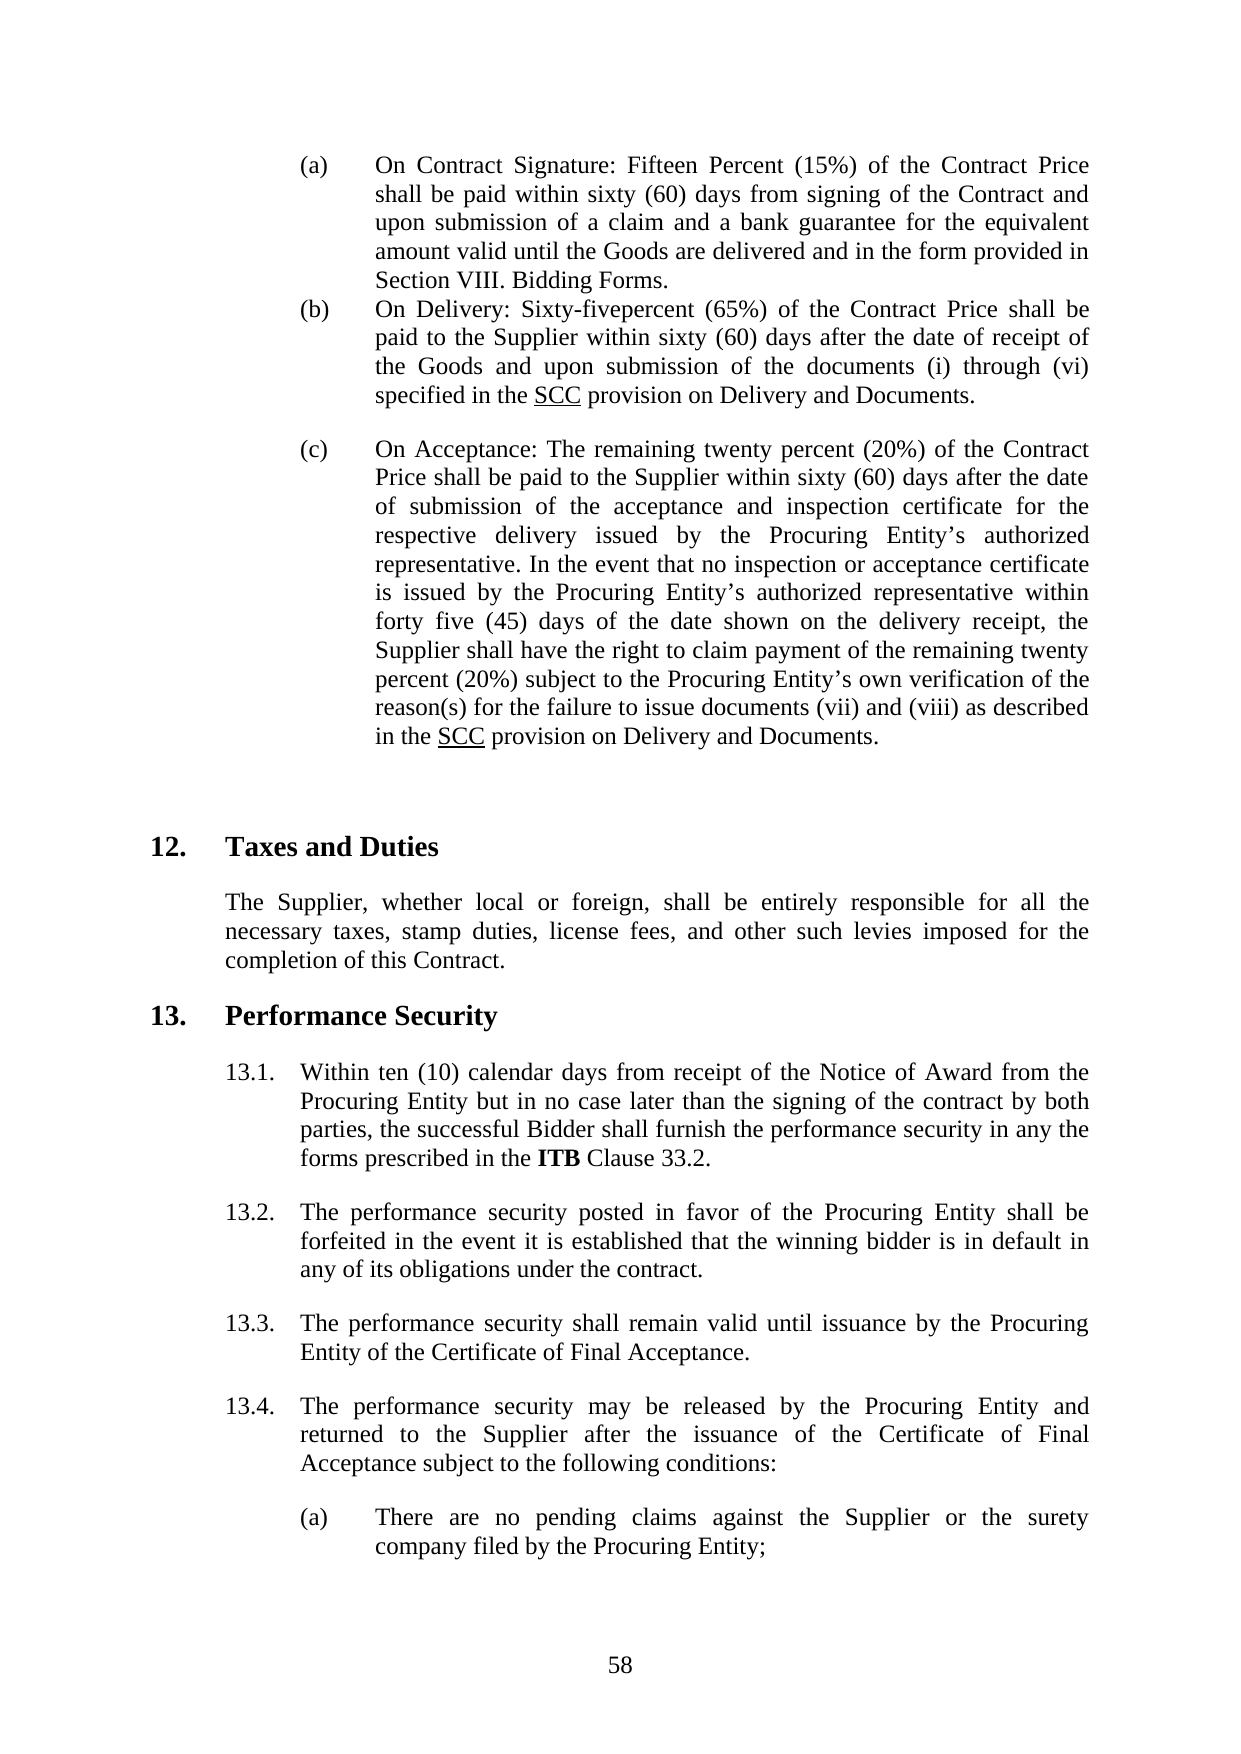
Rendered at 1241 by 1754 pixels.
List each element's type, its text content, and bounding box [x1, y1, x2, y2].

subtitle Performance Security [150, 998, 1090, 1032]
list On Delivery: Sixty-fivepercent (65%) of the Contract Price shall be paid to the Supplier within sixty (60) days after the date of receipt of the Goods and upon submission of the documents (i) through (vi) specified in the SCC provision on Delivery and Documents. [300, 294, 1090, 409]
subtitle Taxes and Duties [150, 829, 1090, 862]
list The Supplier, whether local or foreign, shall be entirely responsible for all the necessary taxes, stamp duties, license fees, and other such levies imposed for the completion of this Contract. [225, 887, 1090, 973]
list On Contract Signature: Fifteen Percent (15%) of the Contract Price shall be paid within sixty (60) days from signing of the Contract and upon submission of a claim and a bank guarantee for the equivalent amount valid until the Goods are delivered and in the form provided in Section VIII. Bidding Forms. [300, 150, 1090, 294]
text The performance security shall remain valid until issuance by the Procuring Entity of the Certificate of Final Acceptance. [225, 1308, 1090, 1366]
text The performance security posted in favor of the Procuring Entity shall be forfeited in the event it is established that the winning bidder is in default in any of its obligations under the contract. [225, 1197, 1090, 1283]
text The performance security may be released by the Procuring Entity and returned to the Supplier after the issuance of the Certificate of Final Acceptance subject to the following conditions: [225, 1391, 1090, 1477]
list On Acceptance: The remaining twenty percent (20%) of the Contract Price shall be paid to the Supplier within sixty (60) days after the date of submission of the acceptance and inspection certificate for the respective delivery issued by the Procuring Entity’s authorized representative. In the event that no inspection or acceptance certificate is issued by the Procuring Entity’s authorized representative within forty five (45) days of the date shown on the delivery receipt, the Supplier shall have the right to claim payment of the remaining twenty percent (20%) subject to the Procuring Entity’s own verification of the reason(s) for the failure to issue documents (vii) and (viii) as described in the SCC provision on Delivery and Documents. [300, 434, 1090, 750]
list There are no pending claims against the Supplier or the surety company filed by the Procuring Entity; [300, 1502, 1090, 1559]
